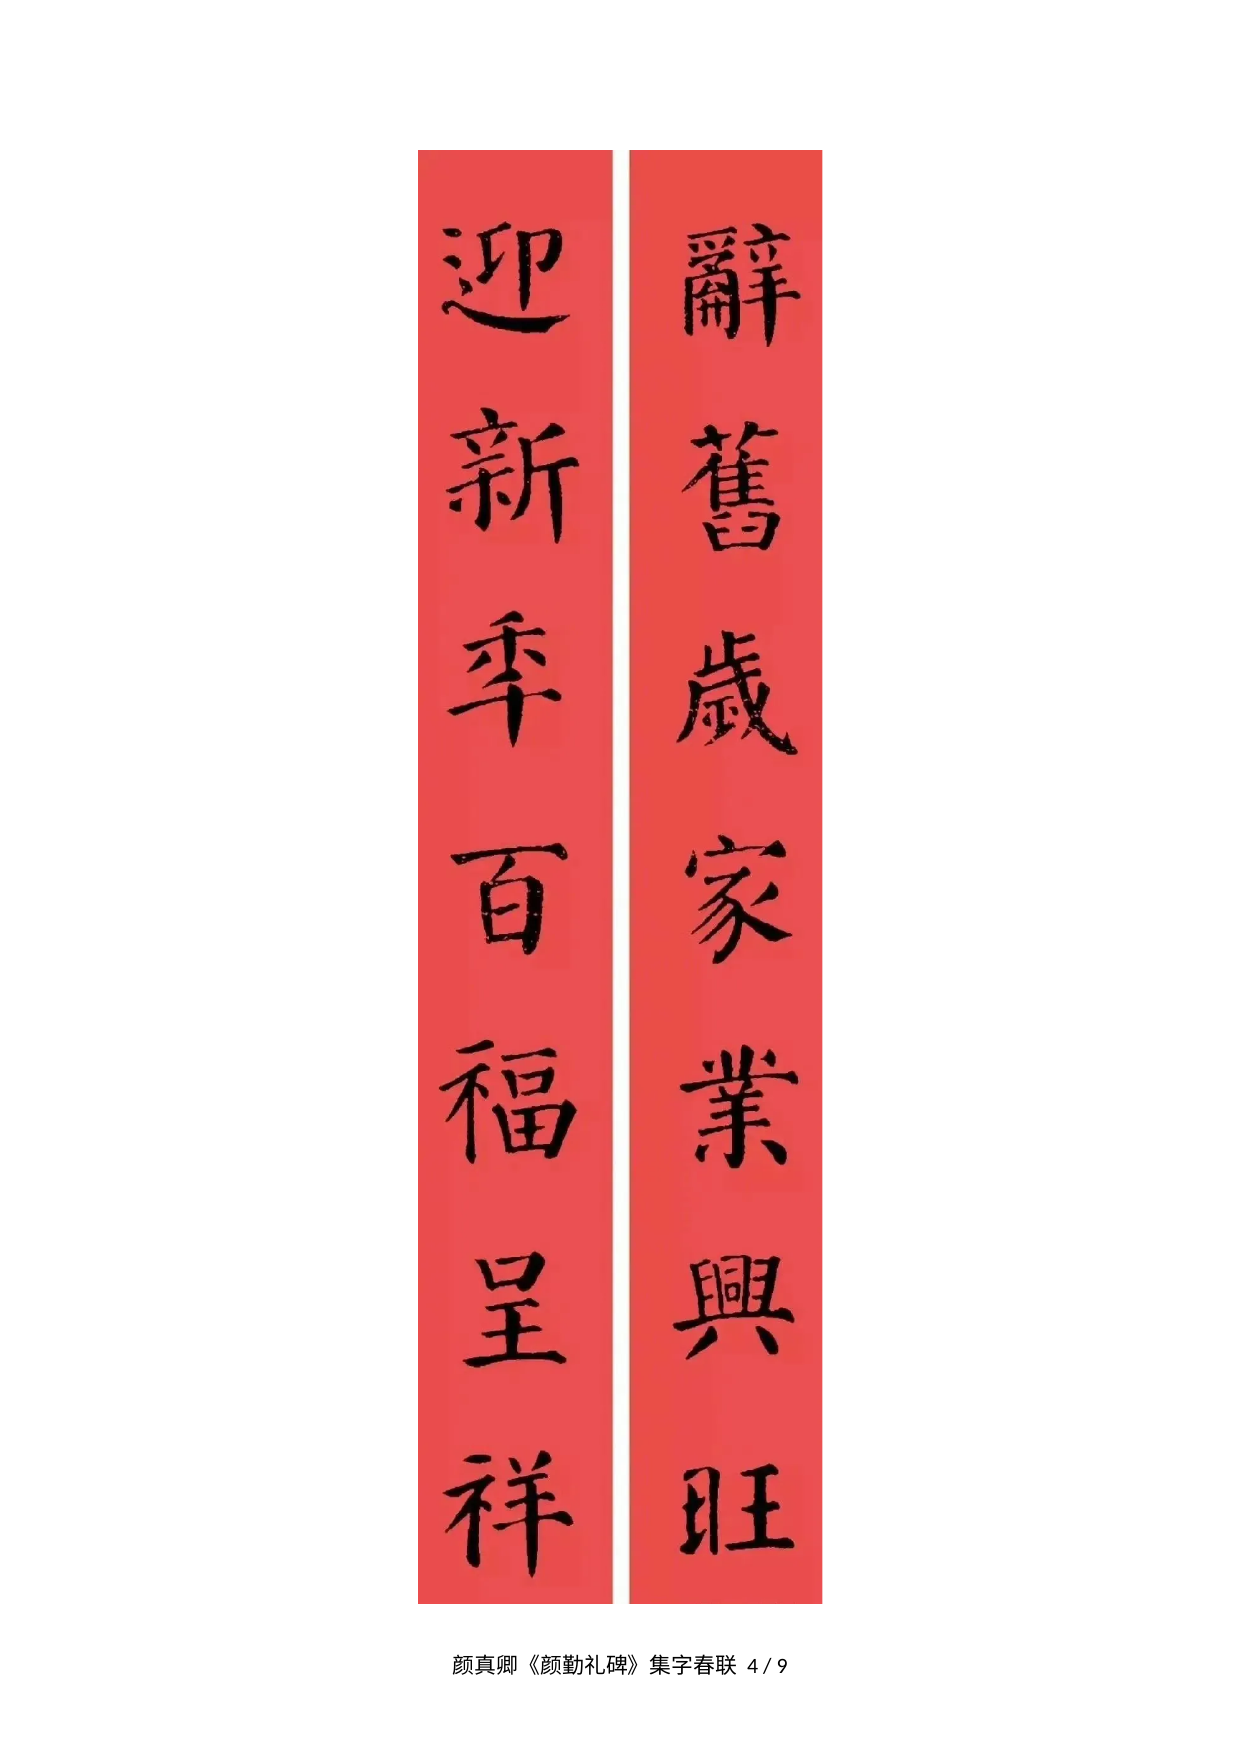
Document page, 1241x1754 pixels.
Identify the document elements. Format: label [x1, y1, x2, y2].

picture [418, 150, 823, 1604]
